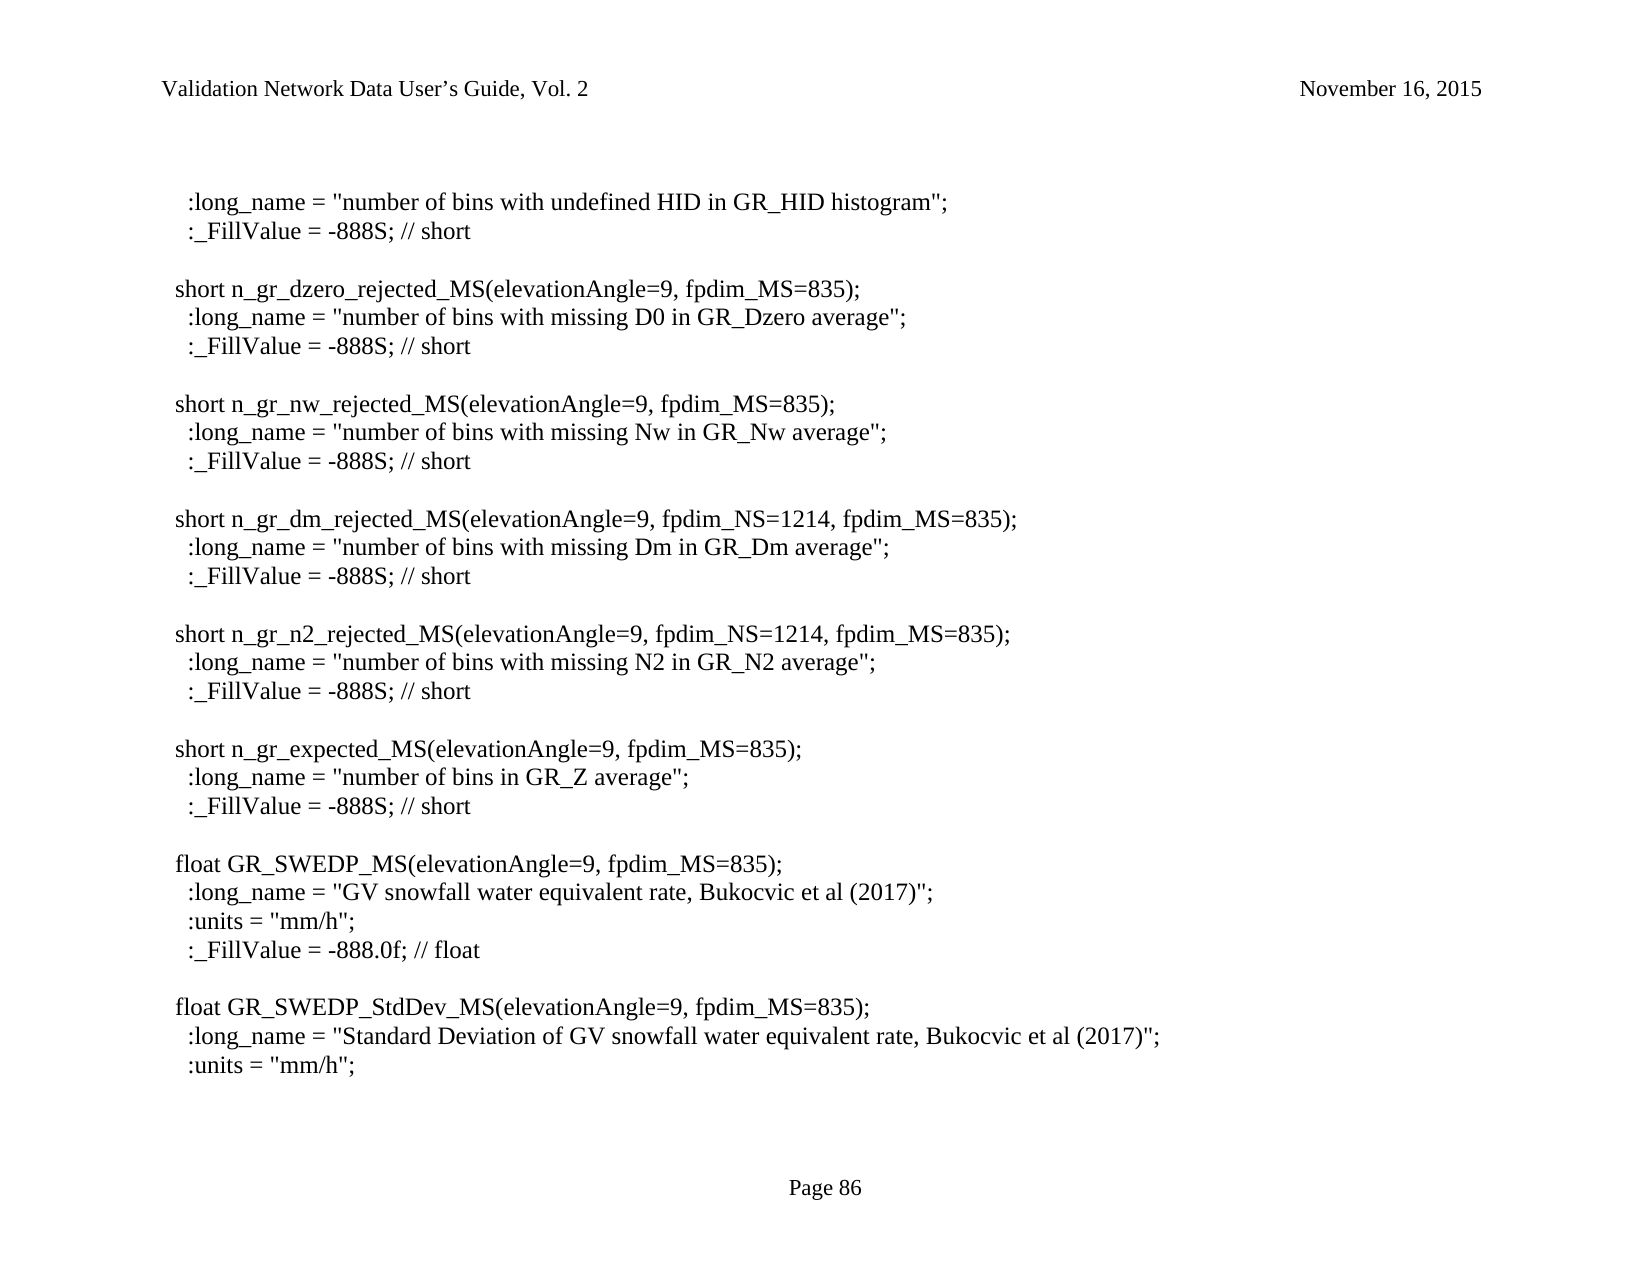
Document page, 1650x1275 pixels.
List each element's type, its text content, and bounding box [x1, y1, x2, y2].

text :long_name = "number of bins with missing D0 in GR_Dzero average"; [150, 302, 1500, 331]
text :long_name = "number of bins in GR_Z average"; [150, 762, 1500, 791]
text :_FillValue = -888S; // short [150, 216, 1500, 245]
text short n_gr_n2_rejected_MS(elevationAngle=9, fpdim_NS=1214, fpdim_MS=835); [150, 619, 1500, 647]
text short n_gr_expected_MS(elevationAngle=9, fpdim_MS=835); [150, 734, 1500, 762]
text :long_name = "number of bins with missing Dm in GR_Dm average"; [150, 532, 1500, 561]
text float GR_SWEDP_MS(elevationAngle=9, fpdim_MS=835); [150, 849, 1500, 877]
text :_FillValue = -888S; // short [150, 791, 1500, 820]
text :units = "mm/h"; [150, 1050, 1500, 1079]
text short n_gr_nw_rejected_MS(elevationAngle=9, fpdim_MS=835); [150, 389, 1500, 417]
text :long_name = "number of bins with missing N2 in GR_N2 average"; [150, 647, 1500, 676]
text :_FillValue = -888S; // short [150, 561, 1500, 590]
text short n_gr_dm_rejected_MS(elevationAngle=9, fpdim_NS=1214, fpdim_MS=835); [150, 504, 1500, 532]
text :_FillValue = -888S; // short [150, 676, 1500, 705]
text float GR_SWEDP_StdDev_MS(elevationAngle=9, fpdim_MS=835); [150, 992, 1500, 1021]
text :long_name = "Standard Deviation of GV snowfall water equivalent rate, Bukocvic et al (2017)"; [150, 1021, 1500, 1050]
text :units = "mm/h"; [150, 906, 1500, 935]
text short n_gr_dzero_rejected_MS(elevationAngle=9, fpdim_MS=835); [150, 274, 1500, 302]
text :long_name = "number of bins with missing Nw in GR_Nw average"; [150, 417, 1500, 446]
text :_FillValue = -888S; // short [150, 331, 1500, 360]
text :_FillValue = -888S; // short [150, 446, 1500, 475]
text :_FillValue = -888.0f; // float [150, 935, 1500, 964]
text :long_name = "GV snowfall water equivalent rate, Bukocvic et al (2017)"; [150, 877, 1500, 906]
text :long_name = "number of bins with undefined HID in GR_HID histogram"; [150, 187, 1500, 216]
